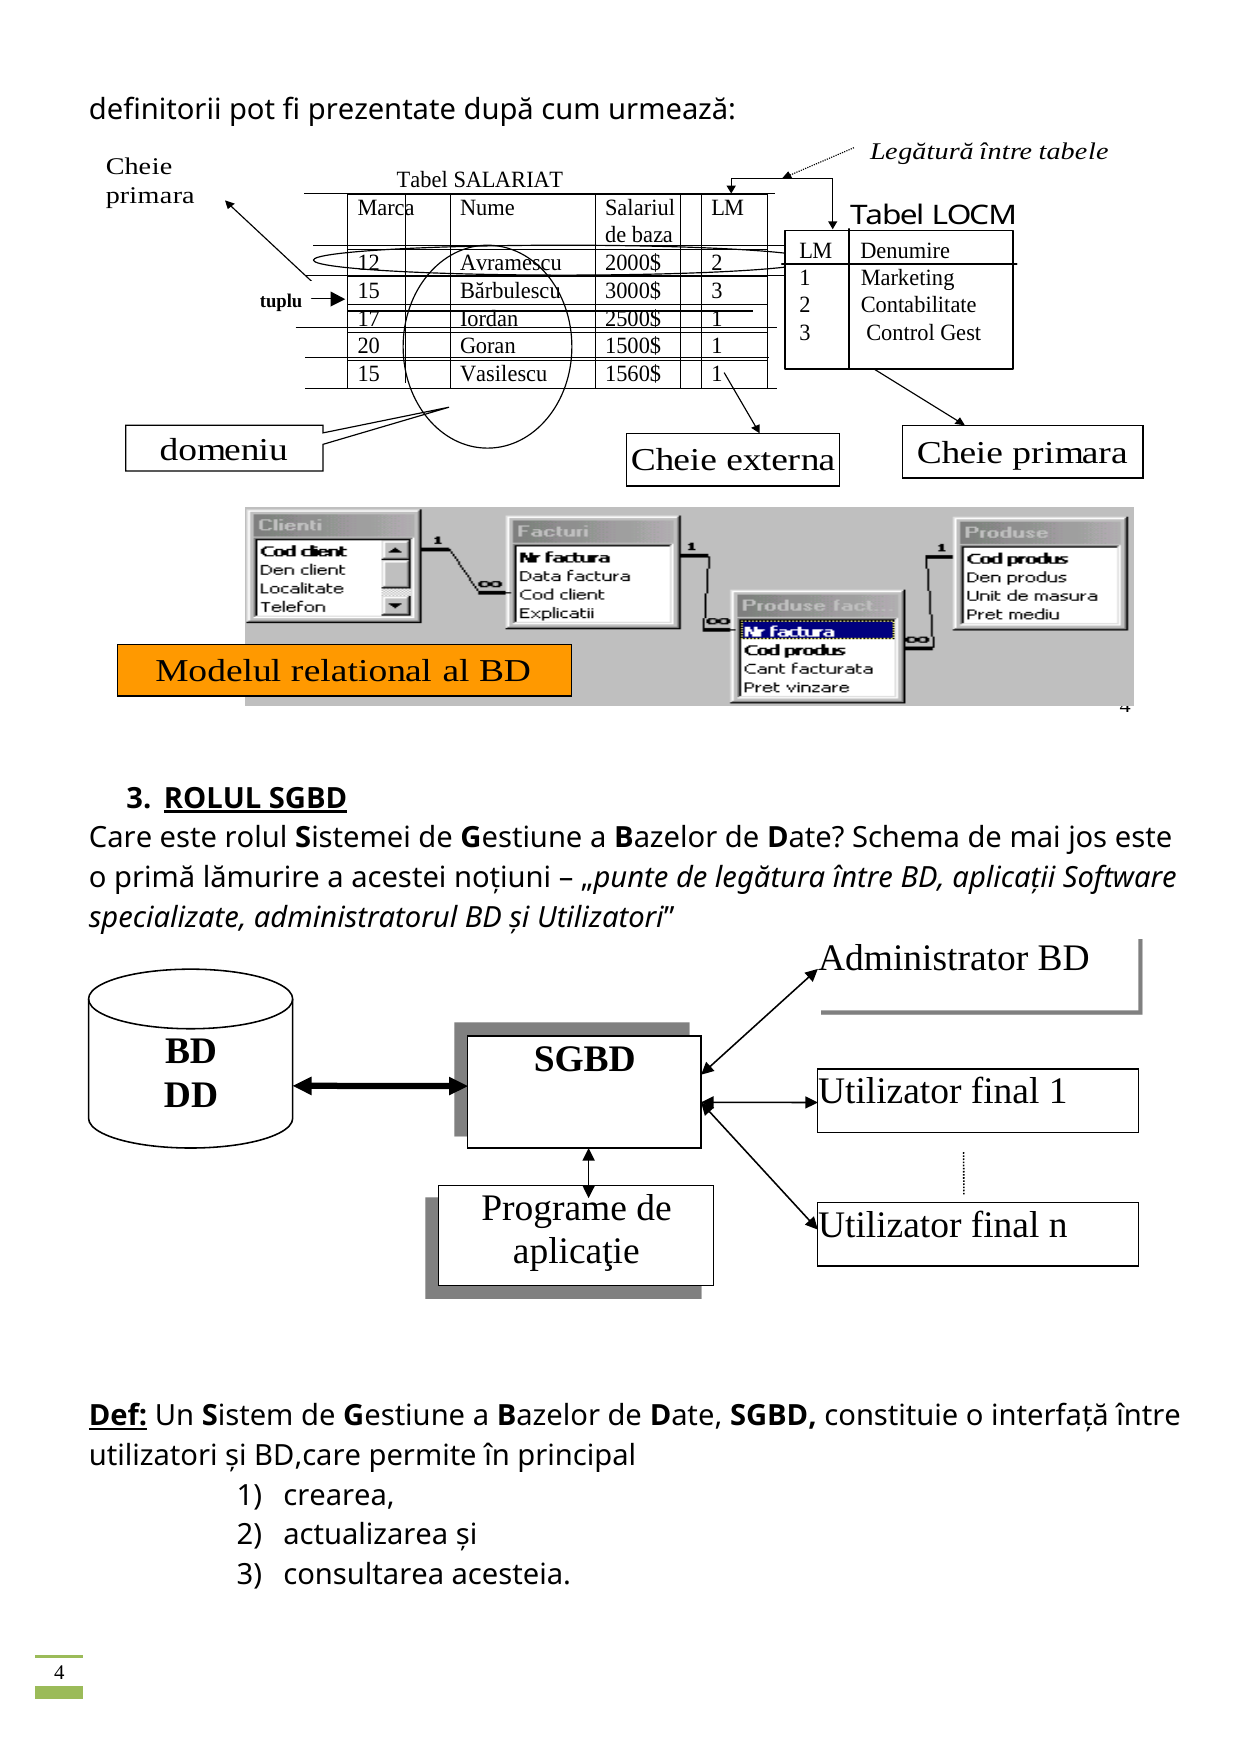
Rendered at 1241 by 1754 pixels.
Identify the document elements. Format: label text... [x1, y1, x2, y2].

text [89, 89, 1181, 128]
list consultarea acesteia. [236, 1553, 1181, 1593]
list ROLUL SGBD [126, 777, 1181, 817]
text Care este rolul Sistemei de Gestiune a Bazelor de Date? Schema de mai jos este o primă lămurire a acestei noţiuni – „punte de legătura între BD, aplicaţii Software specializate, administratorul BD şi Utilizatori” [89, 817, 1181, 936]
list actualizarea şi [236, 1513, 1181, 1553]
text Def: Un Sistem de Gestiune a Bazelor de Date, SGBD, constituie o interfaţă între utilizatori şi BD,care permite în principal [89, 1394, 1181, 1474]
list crearea, [236, 1474, 1181, 1513]
